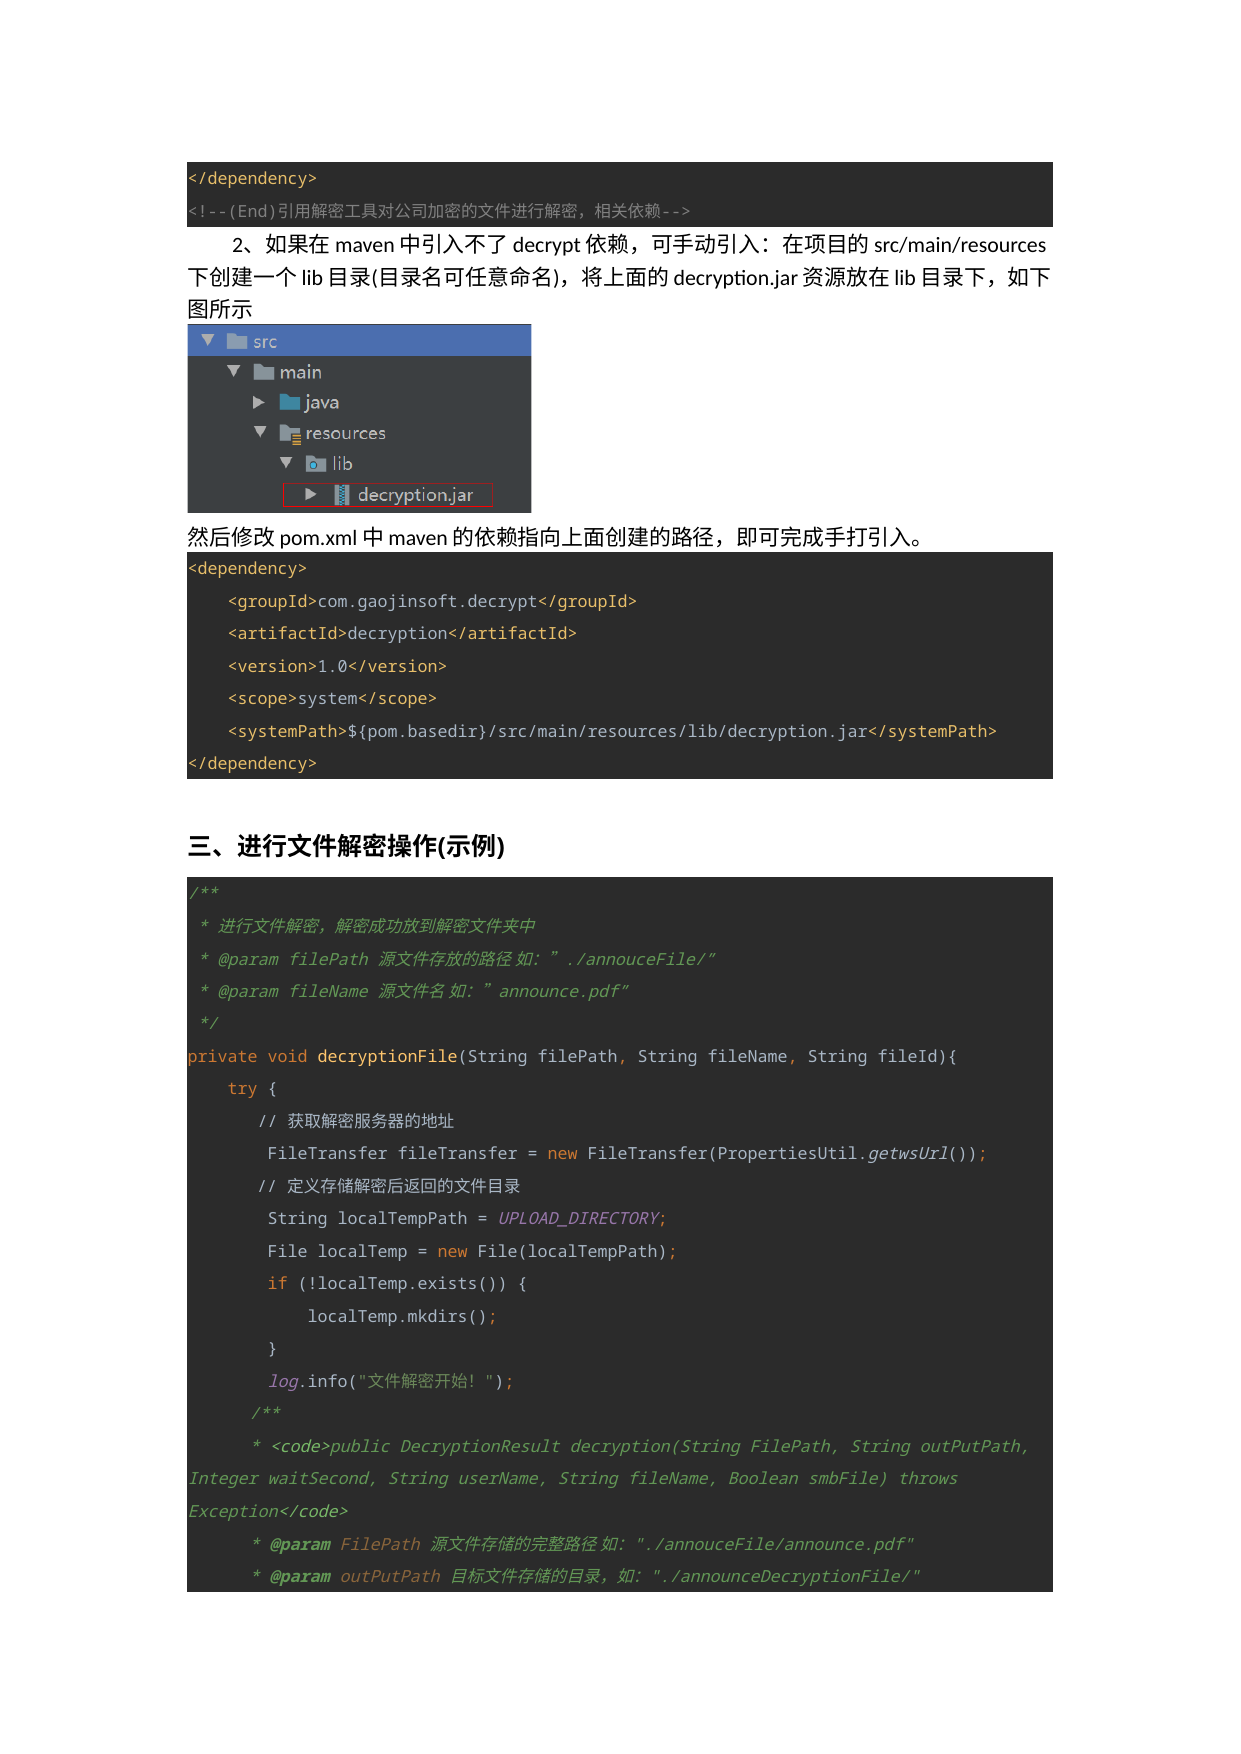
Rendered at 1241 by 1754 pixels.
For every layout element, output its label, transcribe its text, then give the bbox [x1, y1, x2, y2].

text 2、如果在maven中引入不了decrypt依赖，可手动引入：在项目的src/main/resources下创建一个lib目录(目录名可任意命名)，将上面的decryption.jar资源放在lib目录下，如下图所示 [188, 227, 1053, 324]
text // 定义存储解密后返回的文件目录 String localTempPath = UPLOAD_DIRECTORY; File localTemp = new File(localTempPath); if (!localTemp.exists()) { localTemp.mkdirs(); } log.info("文件解密开始！"); [187, 1169, 1053, 1397]
text * @param filePath 源文件存放的路径 如：”./annouceFile/” [187, 942, 1053, 974]
text 三、进行文件解密操作(示例) [187, 812, 1053, 877]
text // 获取解密服务器的地址 FileTransfer fileTransfer = new FileTransfer(PropertiesUtil.getwsUrl()); [187, 1104, 1053, 1169]
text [187, 162, 1053, 227]
text * @param fileName 源文件名 如：”announce.pdf” */ private void decryptionFile(String filePath, String fileName, String fileId){ try { [187, 974, 1053, 1104]
text 然后修改pom.xml中maven的依赖指向上面创建的路径，即可完成手打引入。 [187, 519, 1053, 552]
picture [187, 324, 532, 513]
text /** * 进行文件解密，解密成功放到解密文件夹中 [187, 877, 1053, 942]
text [187, 1397, 1053, 1592]
text <dependency> <groupId>com.gaojinsoft.decrypt</groupId> <artifactId>decryption</artifactId> <version>1.0</version> <scope>system</scope> <systemPath>${pom.basedir}/src/main/resources/lib/decryption.jar</systemPath> </dependency> [187, 552, 1053, 779]
